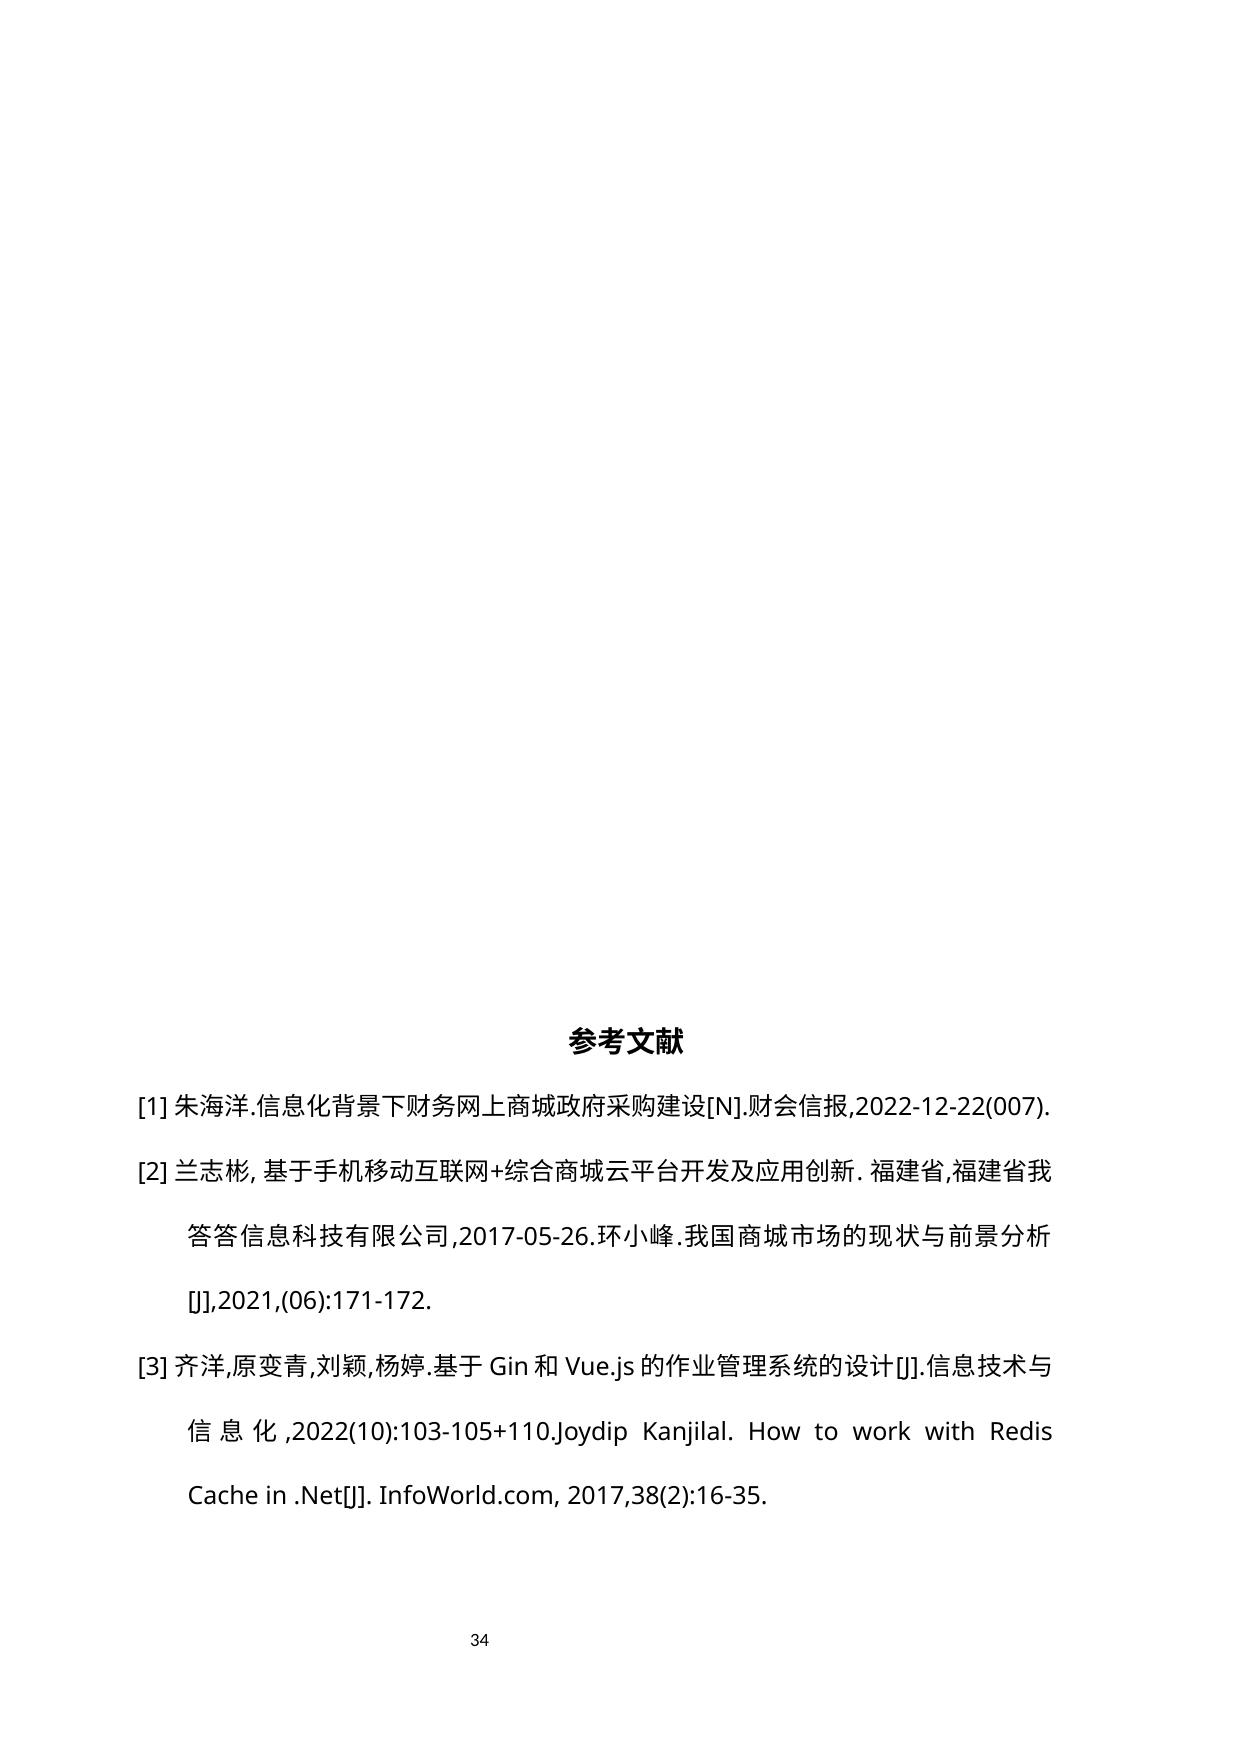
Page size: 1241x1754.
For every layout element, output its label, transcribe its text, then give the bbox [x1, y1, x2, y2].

list 参考文献 [187, 1007, 1053, 1072]
list 兰志彬, 基于手机移动互联网+综合商城云平台开发及应用创新. 福建省,福建省我答答信息科技有限公司,2017-05-26.环小峰.我国商城市场的现状与前景分析[J],2021,(06):171-172. [137, 1137, 1053, 1332]
list 朱海洋.信息化背景下财务网上商城政府采购建设[N].财会信报,2022-12-22(007). [137, 1072, 1053, 1137]
list 齐洋,原变青,刘颖,杨婷.基于Gin和Vue.js的作业管理系统的设计[J].信息技术与信息化,2022(10):103-105+110.Joydip Kanjilal. How to work with Redis Cache in .Net[J]. InfoWorld.com, 2017,38(2):16-35. [137, 1332, 1053, 1527]
